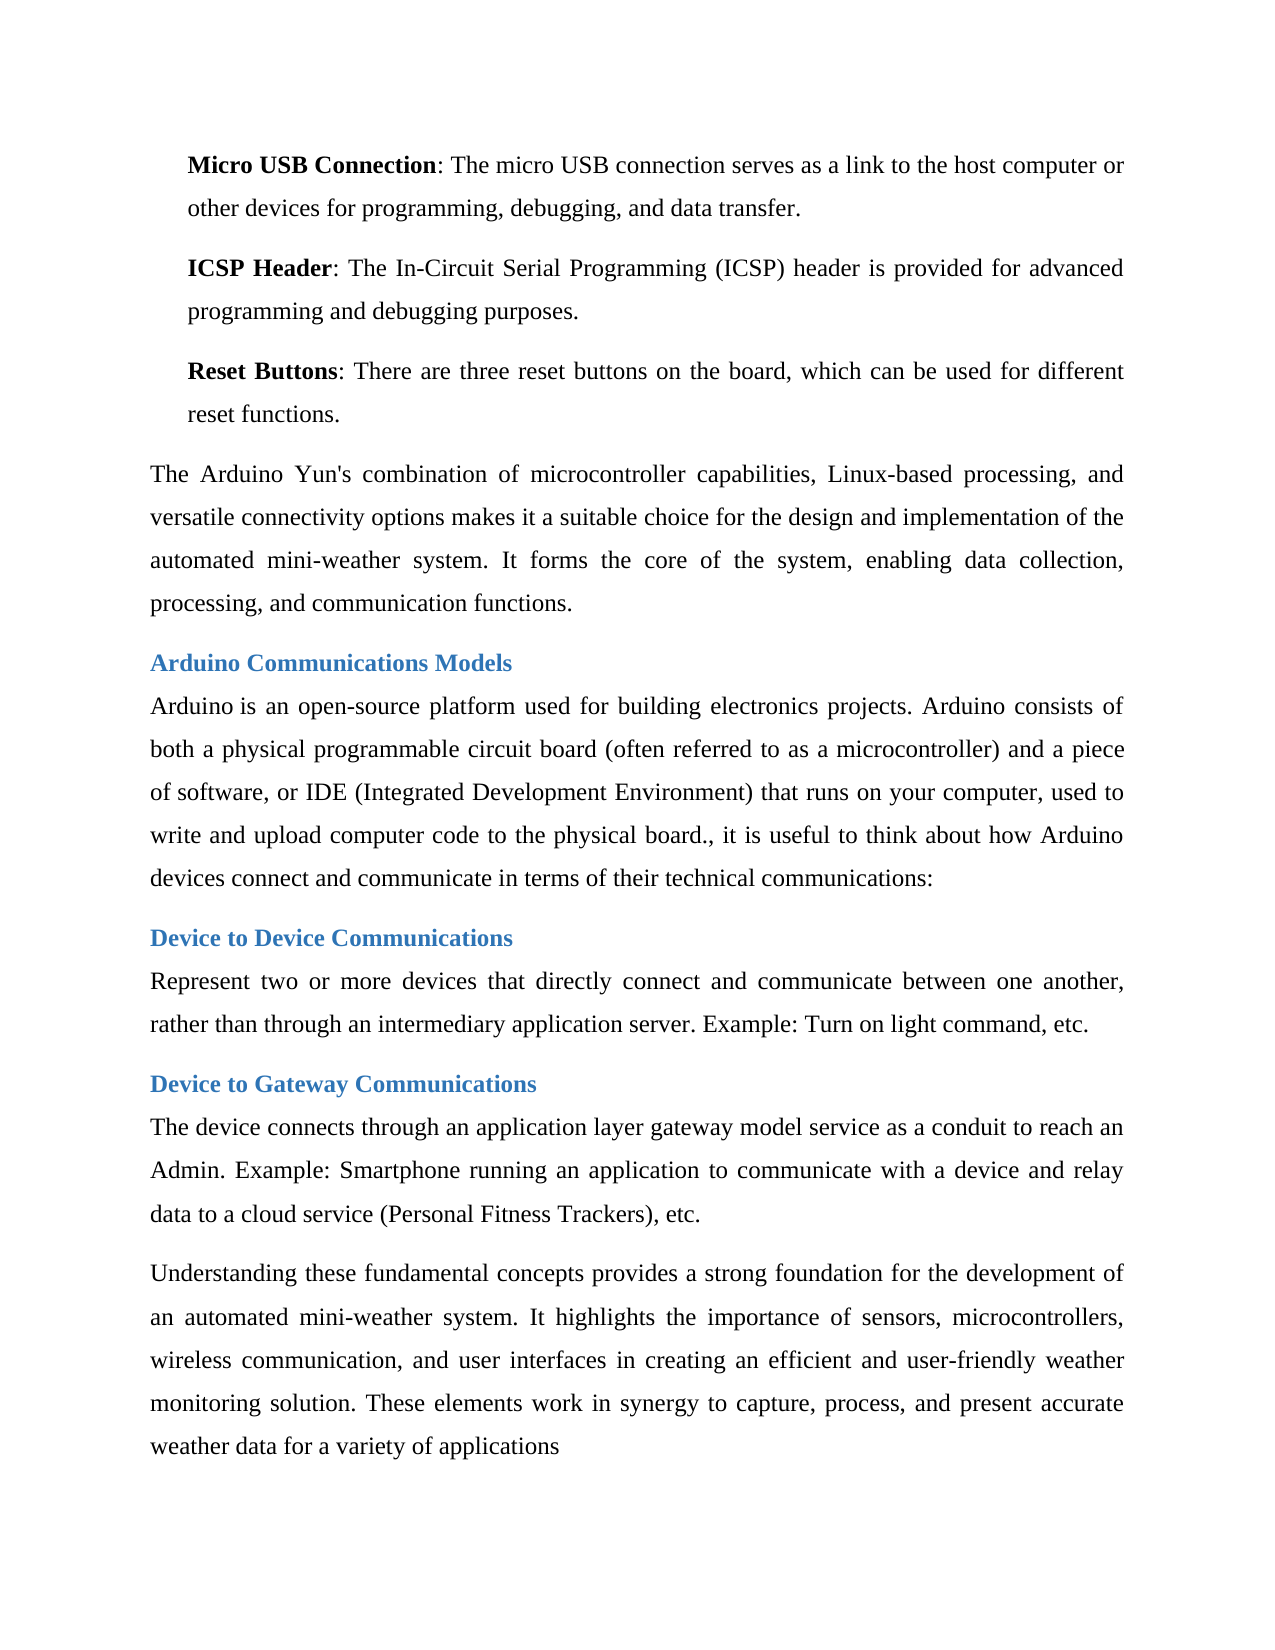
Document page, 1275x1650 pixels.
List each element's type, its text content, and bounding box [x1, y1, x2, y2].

subtitle Device to Gateway Communications [150, 1069, 1125, 1098]
text The Arduino Yun's combination of microcontroller capabilities, Linux-based processing, and versatile connectivity options makes it a suitable choice for the design and implementation of the automated mini-weather system. It forms the core of the system, enabling data collection, processing, and communication functions. [150, 459, 1125, 617]
text Represent two or more devices that directly connect and communicate between one another, rather than through an intermediary application server. Example: Turn on light command, etc. [150, 966, 1125, 1038]
subtitle Device to Device Communications [150, 923, 1125, 952]
text Micro USB Connection: The micro USB connection serves as a link to the host computer or other devices for programming, debugging, and data transfer. [187, 150, 1125, 222]
text Arduino is an open-source platform used for building electronics projects. Arduino consists of both a physical programmable circuit board (often referred to as a microcontroller) and a piece of software, or IDE (Integrated Development Environment) that runs on your computer, used to write and upload computer code to the physical board., it is useful to think about how Arduino devices connect and communicate in terms of their technical communications: [150, 691, 1125, 892]
text Reset Buttons: There are three reset buttons on the board, which can be used for different reset functions. [187, 356, 1125, 428]
subtitle Arduino Communications Models [150, 648, 1125, 677]
text Understanding these fundamental concepts provides a strong foundation for the development of an automated mini-weather system. It highlights the importance of sensors, microcontrollers, wireless communication, and user interfaces in creating an efficient and user-friendly weather monitoring solution. These elements work in synergy to capture, process, and present accurate weather data for a variety of applications [150, 1258, 1125, 1460]
text The device connects through an application layer gateway model service as a conduit to reach an Admin. Example: Smartphone running an application to communicate with a device and relay data to a cloud service (Personal Fitness Trackers), etc. [150, 1112, 1125, 1227]
text ICSP Header: The In-Circuit Serial Programming (ICSP) header is provided for advanced programming and debugging purposes. [187, 253, 1125, 325]
